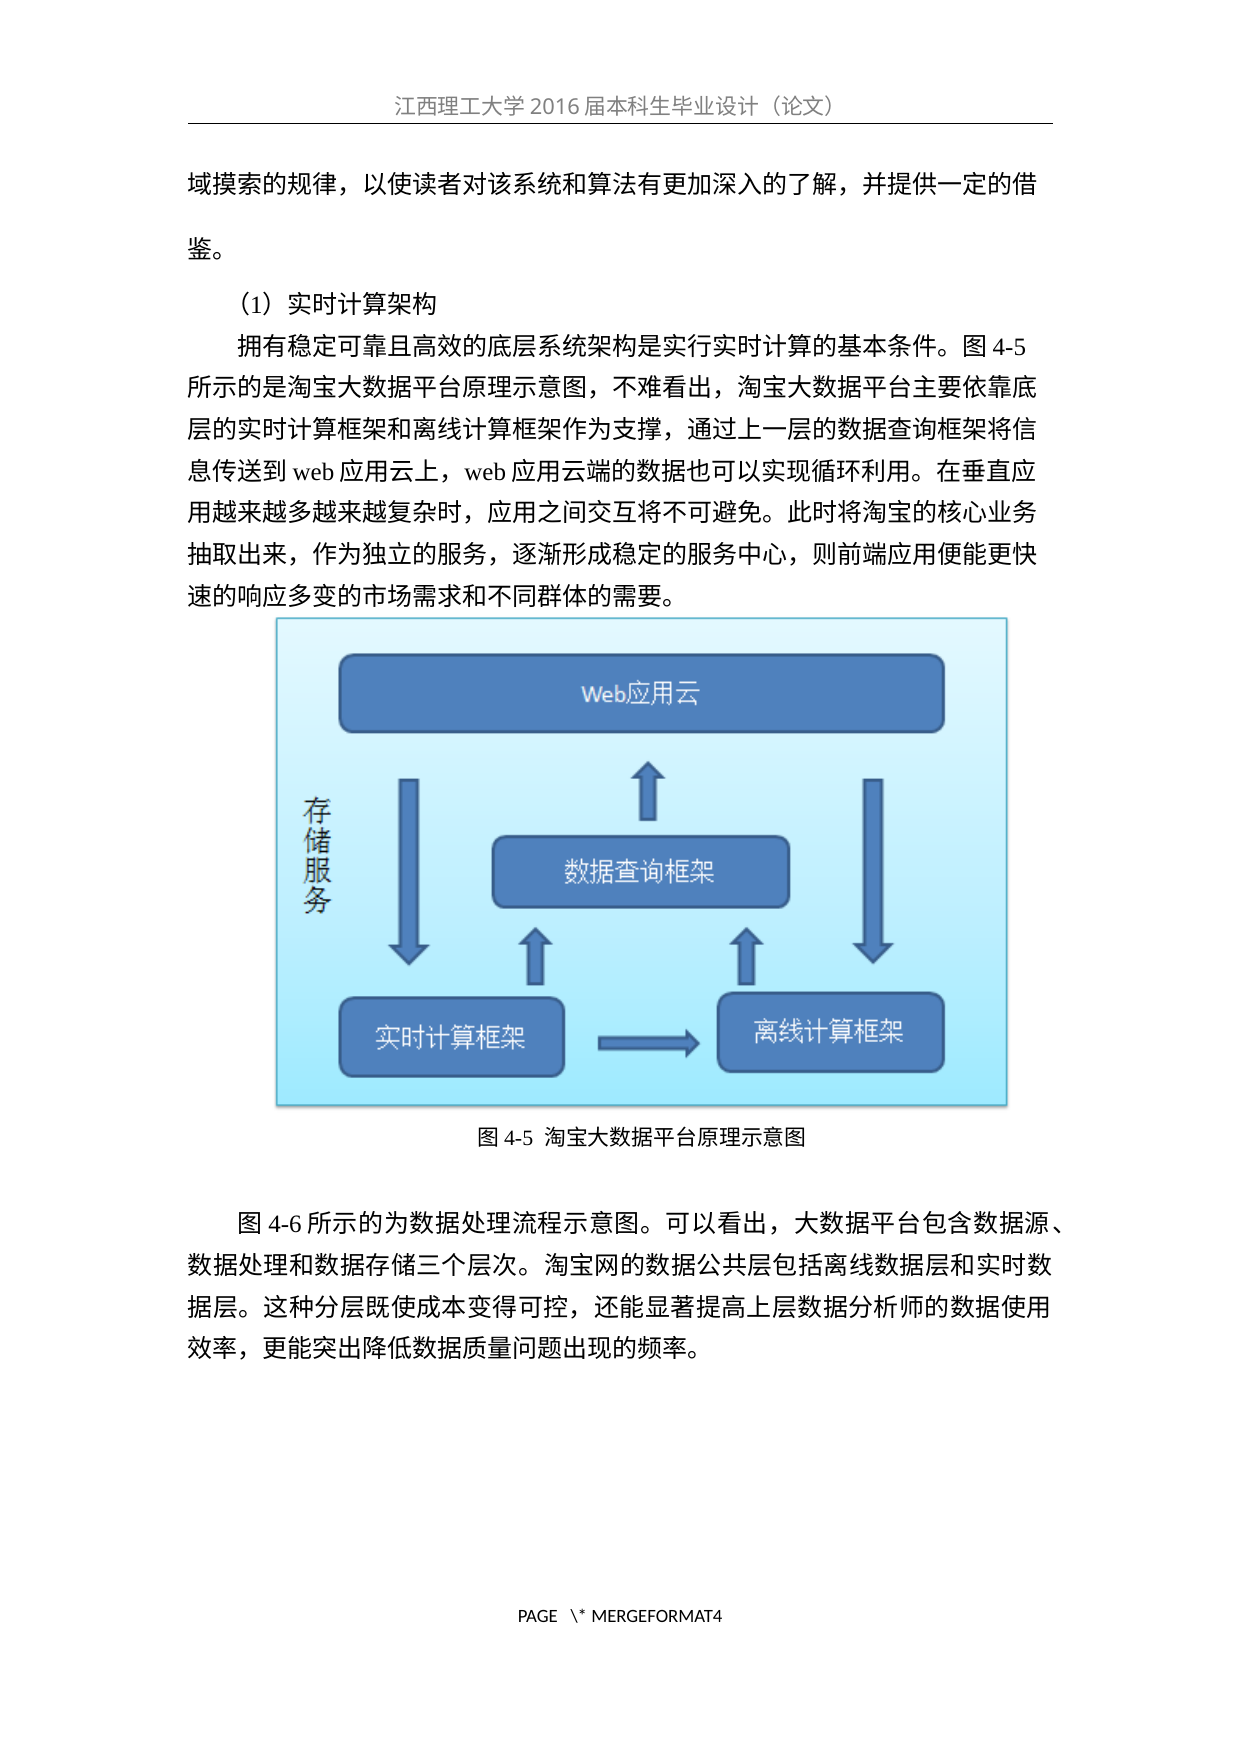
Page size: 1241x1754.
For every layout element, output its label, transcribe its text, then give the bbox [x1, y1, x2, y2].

picture [270, 613, 1014, 1114]
text 图4-5 淘宝大数据平台原理示意图 [187, 1120, 1053, 1152]
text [187, 150, 1053, 280]
text 拥有稳定可靠且高效的底层系统架构是实行实时计算的基本条件。图4-5所示的是淘宝大数据平台原理示意图，不难看出，淘宝大数据平台主要依靠底层的实时计算框架和离线计算框架作为支撑，通过上一层的数据查询框架将信息传送到web应用云上，web应用云端的数据也可以实现循环利用。在垂直应用越来越多越来越复杂时，应用之间交互将不可避免。此时将淘宝的核心业务抽取出来，作为独立的服务，逐渐形成稳定的服务中心，则前端应用便能更快速的响应多变的市场需求和不同群体的需要。 [187, 322, 1053, 613]
text 图4-6所示的为数据处理流程示意图。可以看出，大数据平台包含数据源、数据处理和数据存储三个层次。淘宝网的数据公共层包括离线数据层和实时数据层。这种分层既使成本变得可控，还能显著提高上层数据分析师的数据使用效率，更能突出降低数据质量问题出现的频率。 [187, 1199, 1053, 1366]
text （1）实时计算架构 [187, 280, 1053, 322]
